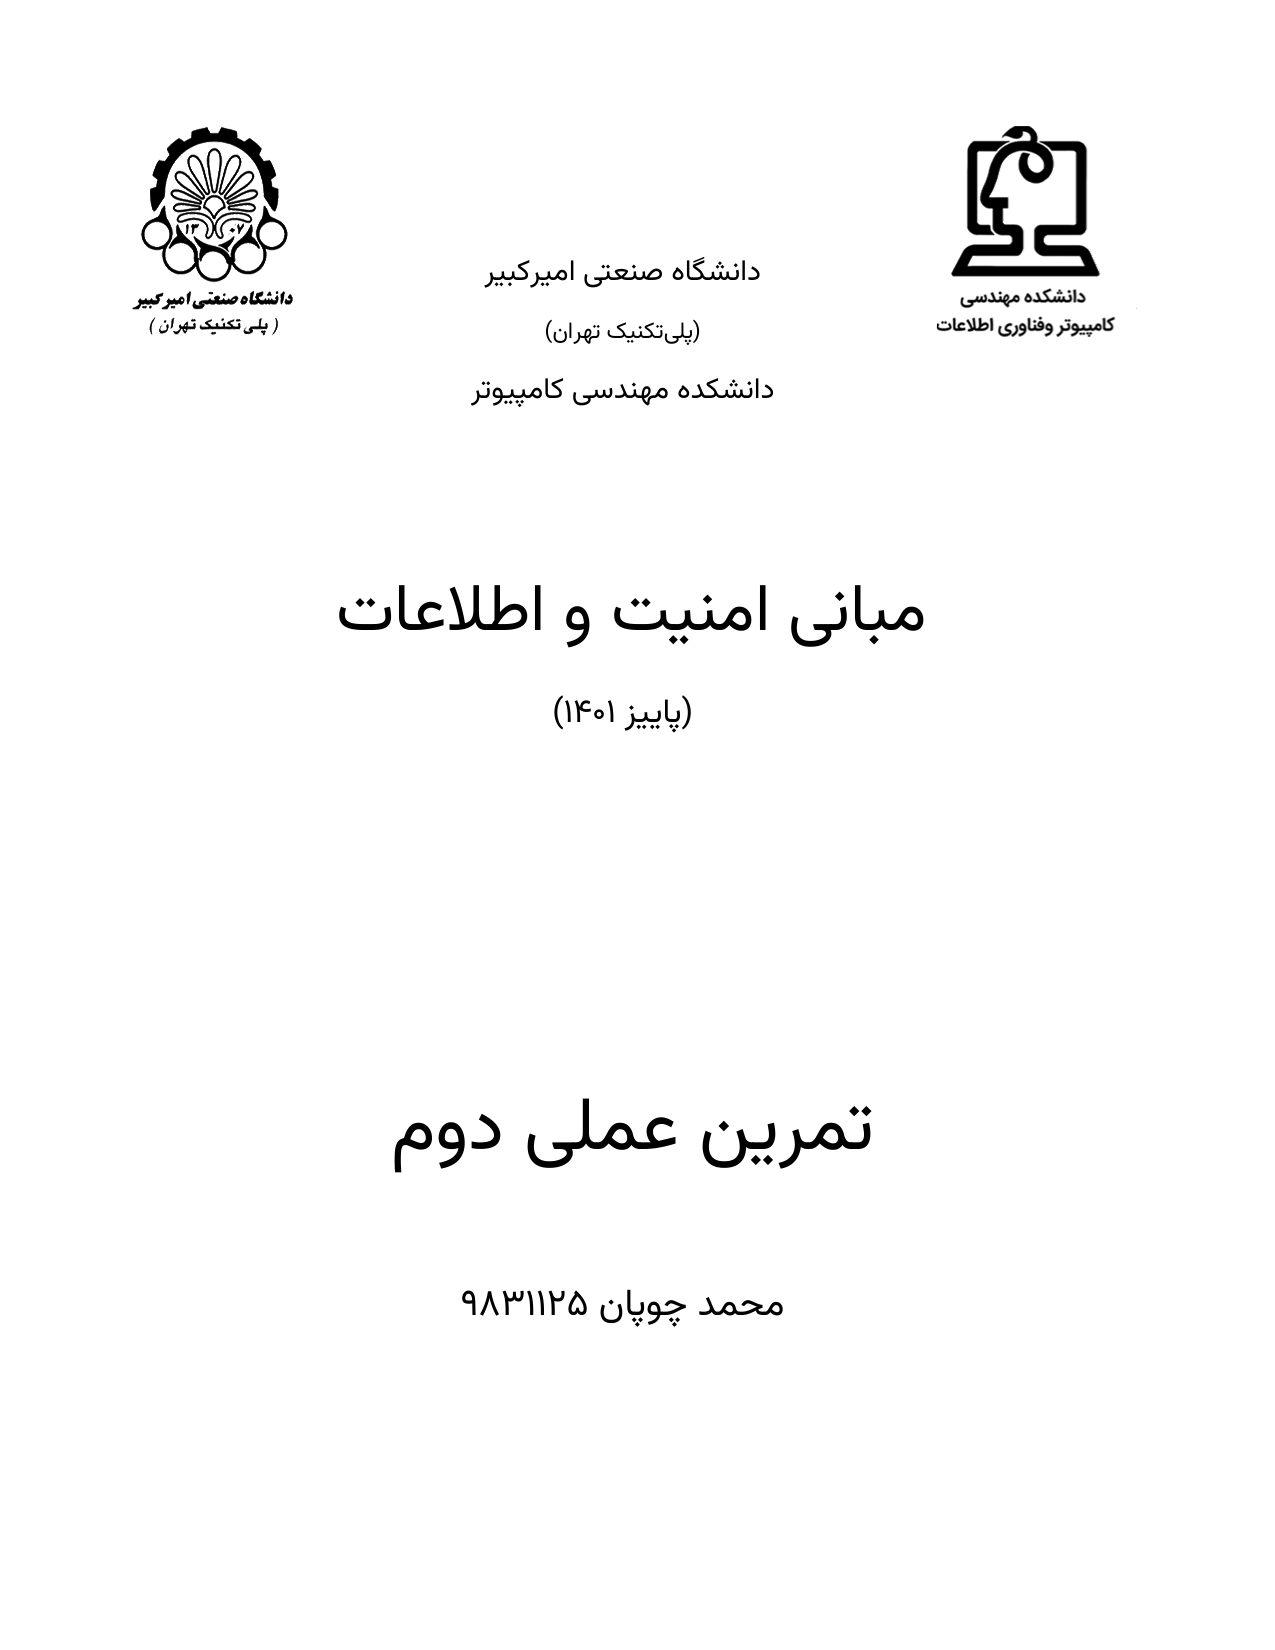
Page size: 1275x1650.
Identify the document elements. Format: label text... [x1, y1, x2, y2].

text (پاییز ۱۴۰۱) [150, 688, 1125, 741]
text محمد چوپان ۹۸۳۱۱۲۵ [150, 1277, 1125, 1336]
text دانشگاه صنعتی امیرکبیر [293, 250, 936, 296]
text تمرین عملی دوم [150, 1073, 1125, 1190]
picture [120, 126, 293, 337]
text دانشکده مهندسی کامپیوتر [150, 369, 1125, 415]
picture [936, 126, 1137, 337]
text (پلی‌تکنیک تهران) [150, 315, 1125, 351]
text مبانی امنیت و اطلاعات [150, 562, 1125, 667]
